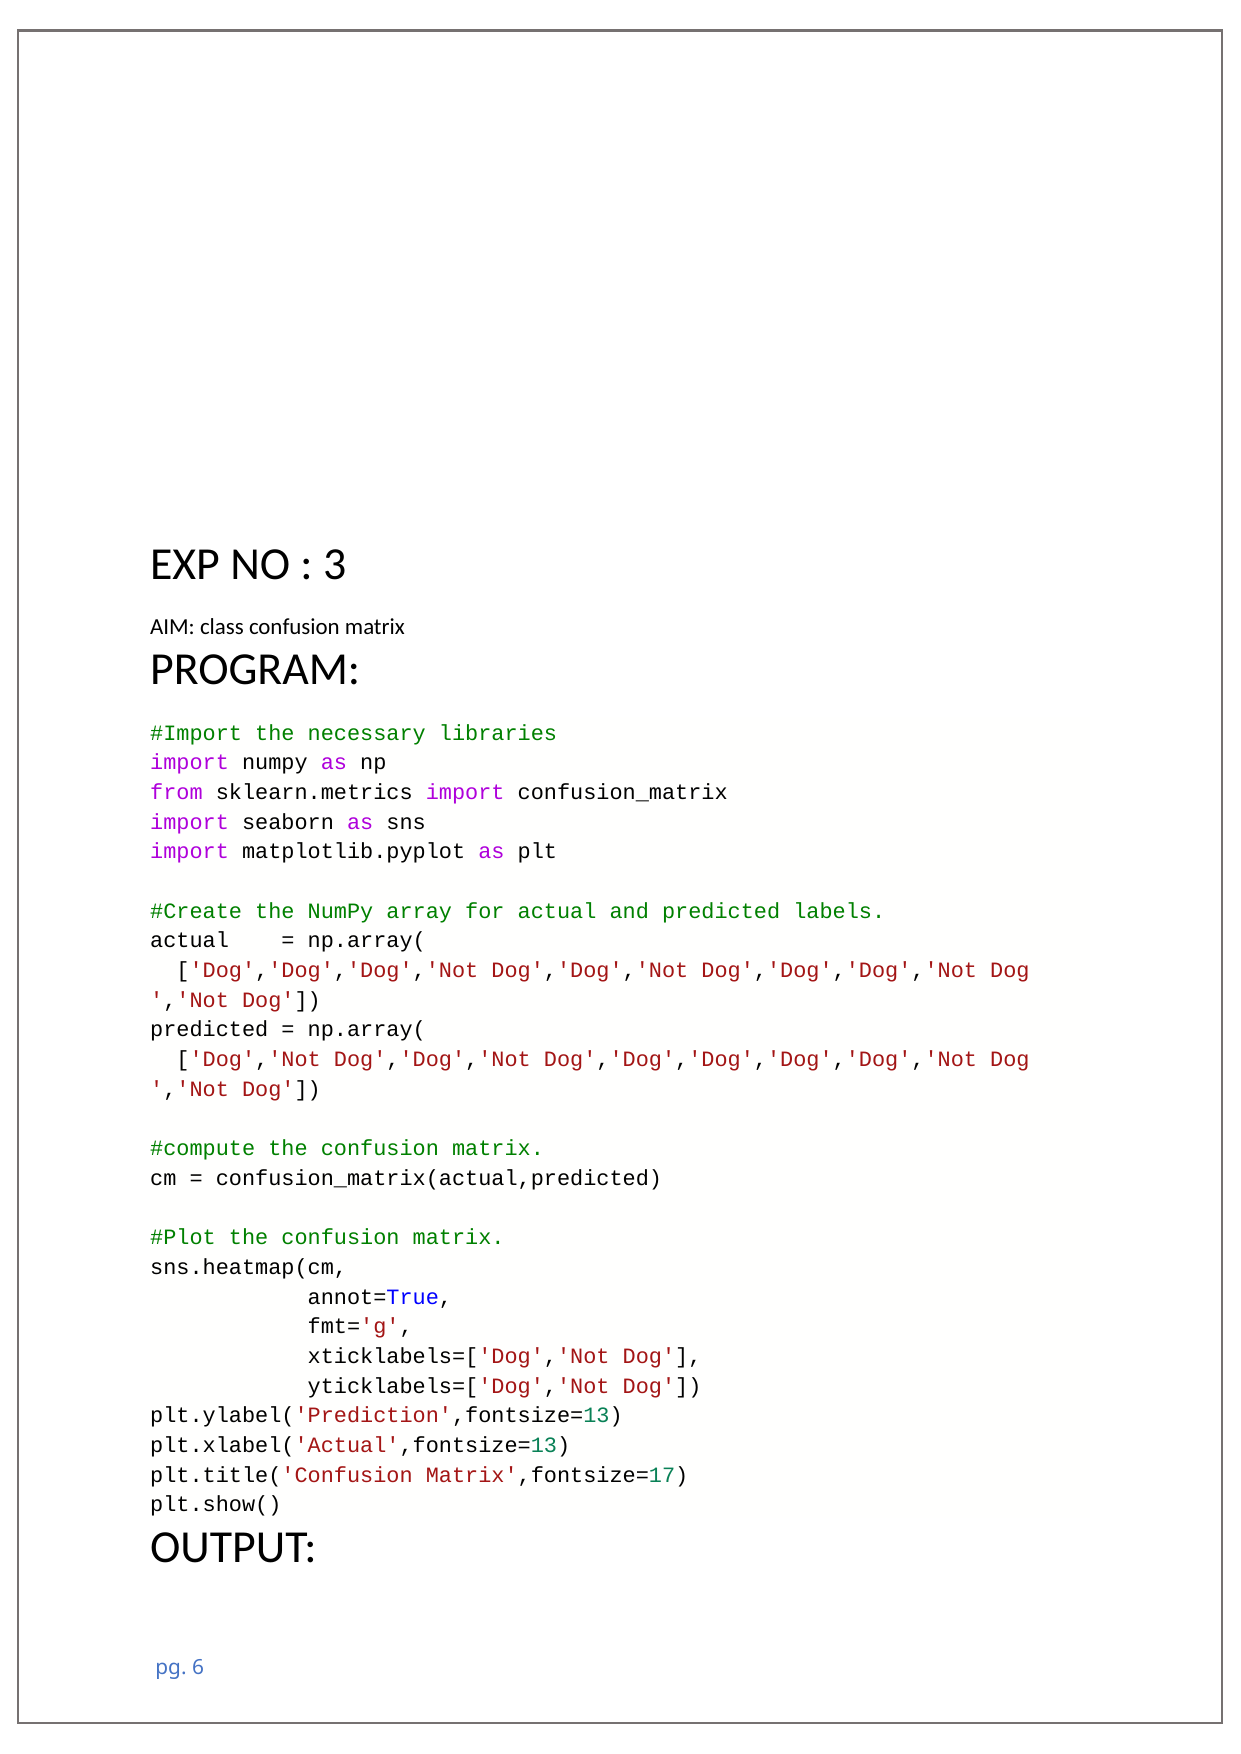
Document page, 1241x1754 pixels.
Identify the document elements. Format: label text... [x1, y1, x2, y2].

text actual = np.array( [150, 925, 1090, 954]
text sns.heatmap(cm, [150, 1251, 1090, 1281]
text cm = confusion_matrix(actual,predicted) [150, 1162, 1090, 1192]
text annot=True, [150, 1281, 1090, 1311]
text from sklearn.metrics import confusion_matrix [150, 776, 1090, 806]
text plt.title('Confusion Matrix',fontsize=17) [150, 1459, 1090, 1489]
text plt.xlabel('Actual',fontsize=13) [150, 1429, 1090, 1459]
text OUTPUT: [150, 1518, 1090, 1574]
text #compute the confusion matrix. [150, 1132, 1090, 1162]
text plt.show() [150, 1489, 1090, 1518]
text xticklabels=['Dog','Not Dog'], [150, 1340, 1090, 1370]
text AIM: class confusion matrix [150, 612, 1090, 640]
text yticklabels=['Dog','Not Dog']) [150, 1370, 1090, 1400]
text EXP NO : 3 [150, 535, 1090, 591]
text #Plot the confusion matrix. [150, 1222, 1090, 1251]
text fmt='g', [150, 1311, 1090, 1340]
text ['Dog','Dog','Dog','Not Dog','Dog','Not Dog','Dog','Dog','Not Dog','Not Dog']) [150, 954, 1090, 1014]
text predicted = np.array( [150, 1014, 1090, 1043]
text PROGRAM: [150, 640, 1090, 696]
text plt.ylabel('Prediction',fontsize=13) [150, 1400, 1090, 1429]
text import matplotlib.pyplot as plt [150, 836, 1090, 865]
text import seaborn as sns [150, 806, 1090, 836]
text #Import the necessary libraries [150, 717, 1090, 747]
text import numpy as np [150, 747, 1090, 776]
text ['Dog','Not Dog','Dog','Not Dog','Dog','Dog','Dog','Dog','Not Dog','Not Dog']) [150, 1043, 1090, 1103]
text #Create the NumPy array for actual and predicted labels. [150, 895, 1090, 925]
